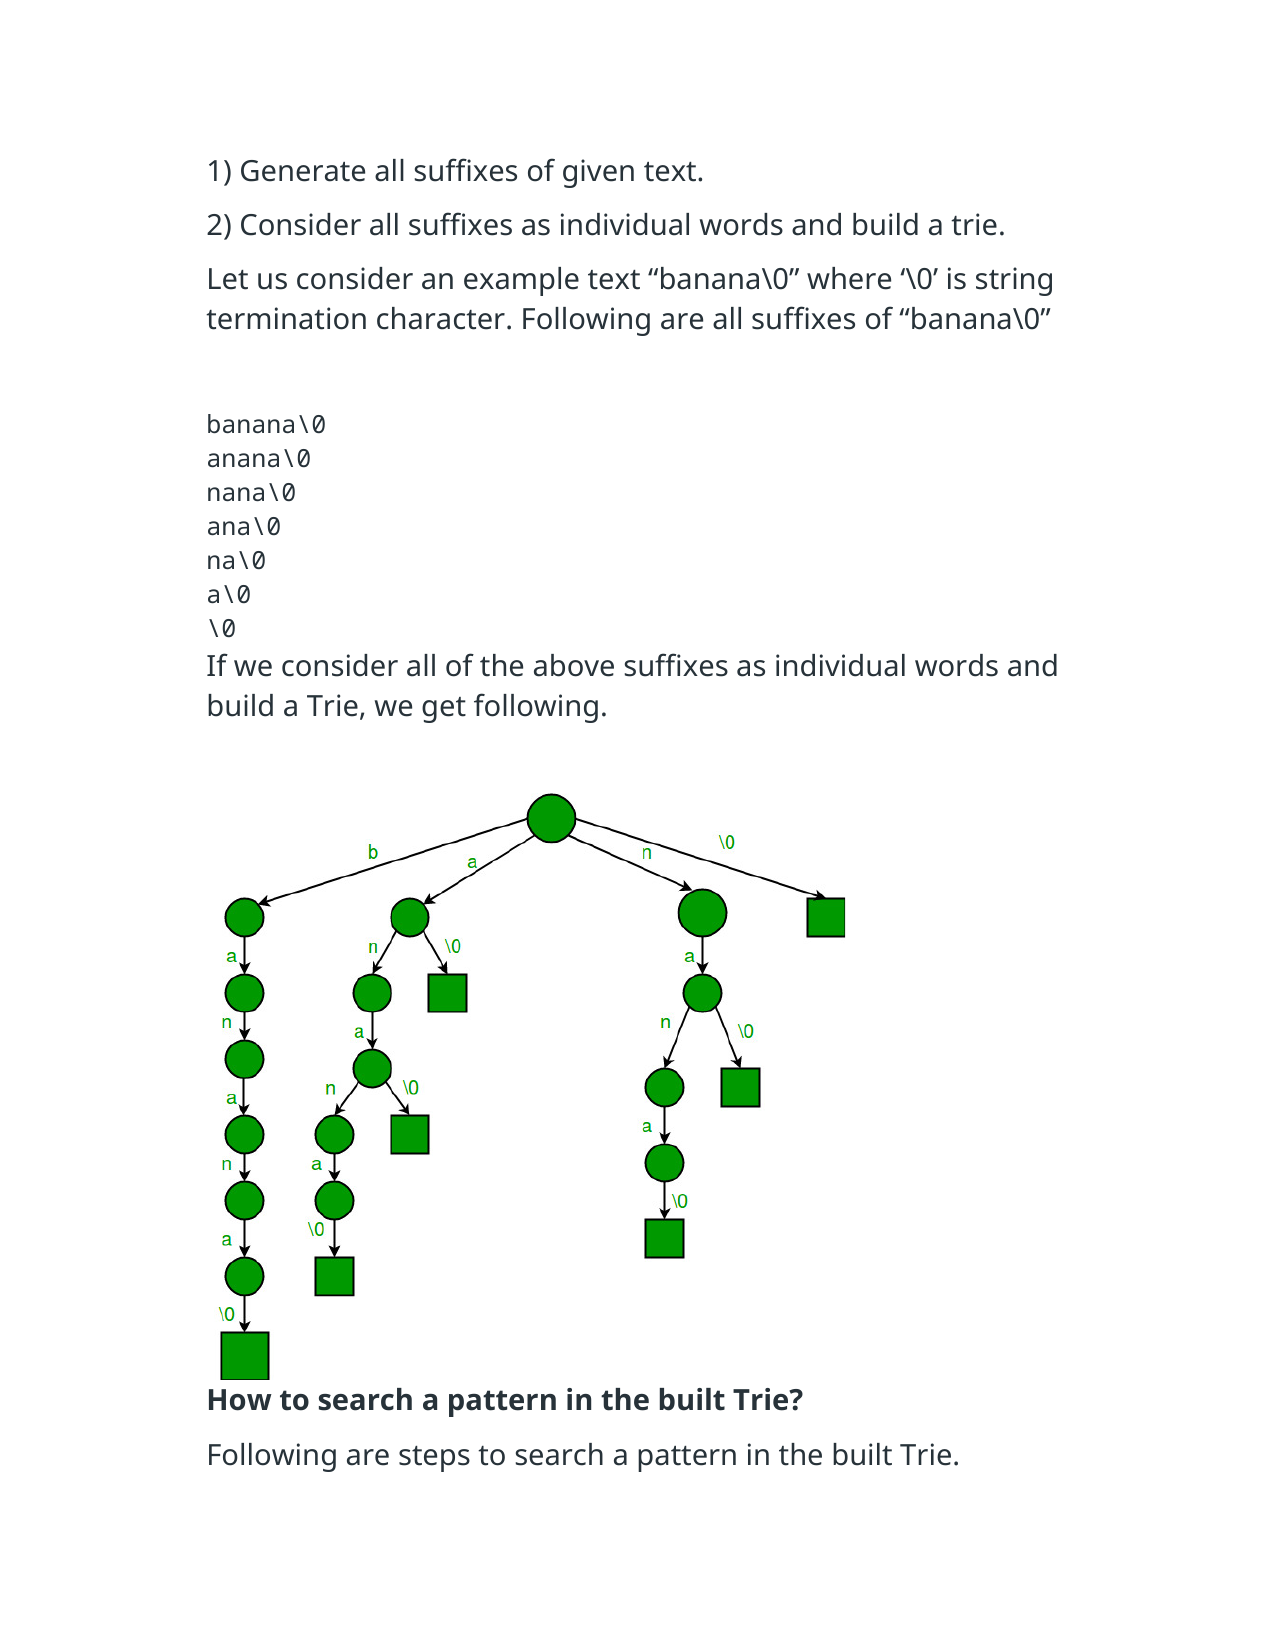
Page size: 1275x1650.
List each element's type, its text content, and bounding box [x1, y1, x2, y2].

text 1) Generate all suffixes of given text. [206, 150, 1125, 190]
text 2) Consider all suffixes as individual words and build a trie. [206, 204, 1125, 244]
picture [206, 793, 846, 1380]
text Following are steps to search a pattern in the built Trie. [206, 1434, 1125, 1474]
text banana\0 anana\0 nana\0 ana\0 na\0 a\0 \0 [206, 407, 1125, 645]
text Let us consider an example text “banana\0” where ‘\0’ is string termination character. Following are all suffixes of “banana\0” [206, 258, 1125, 338]
text If we consider all of the above suffixes as individual words and build a Trie, we get following. [206, 645, 1125, 724]
text How to search a pattern in the built Trie? [206, 1380, 1125, 1419]
